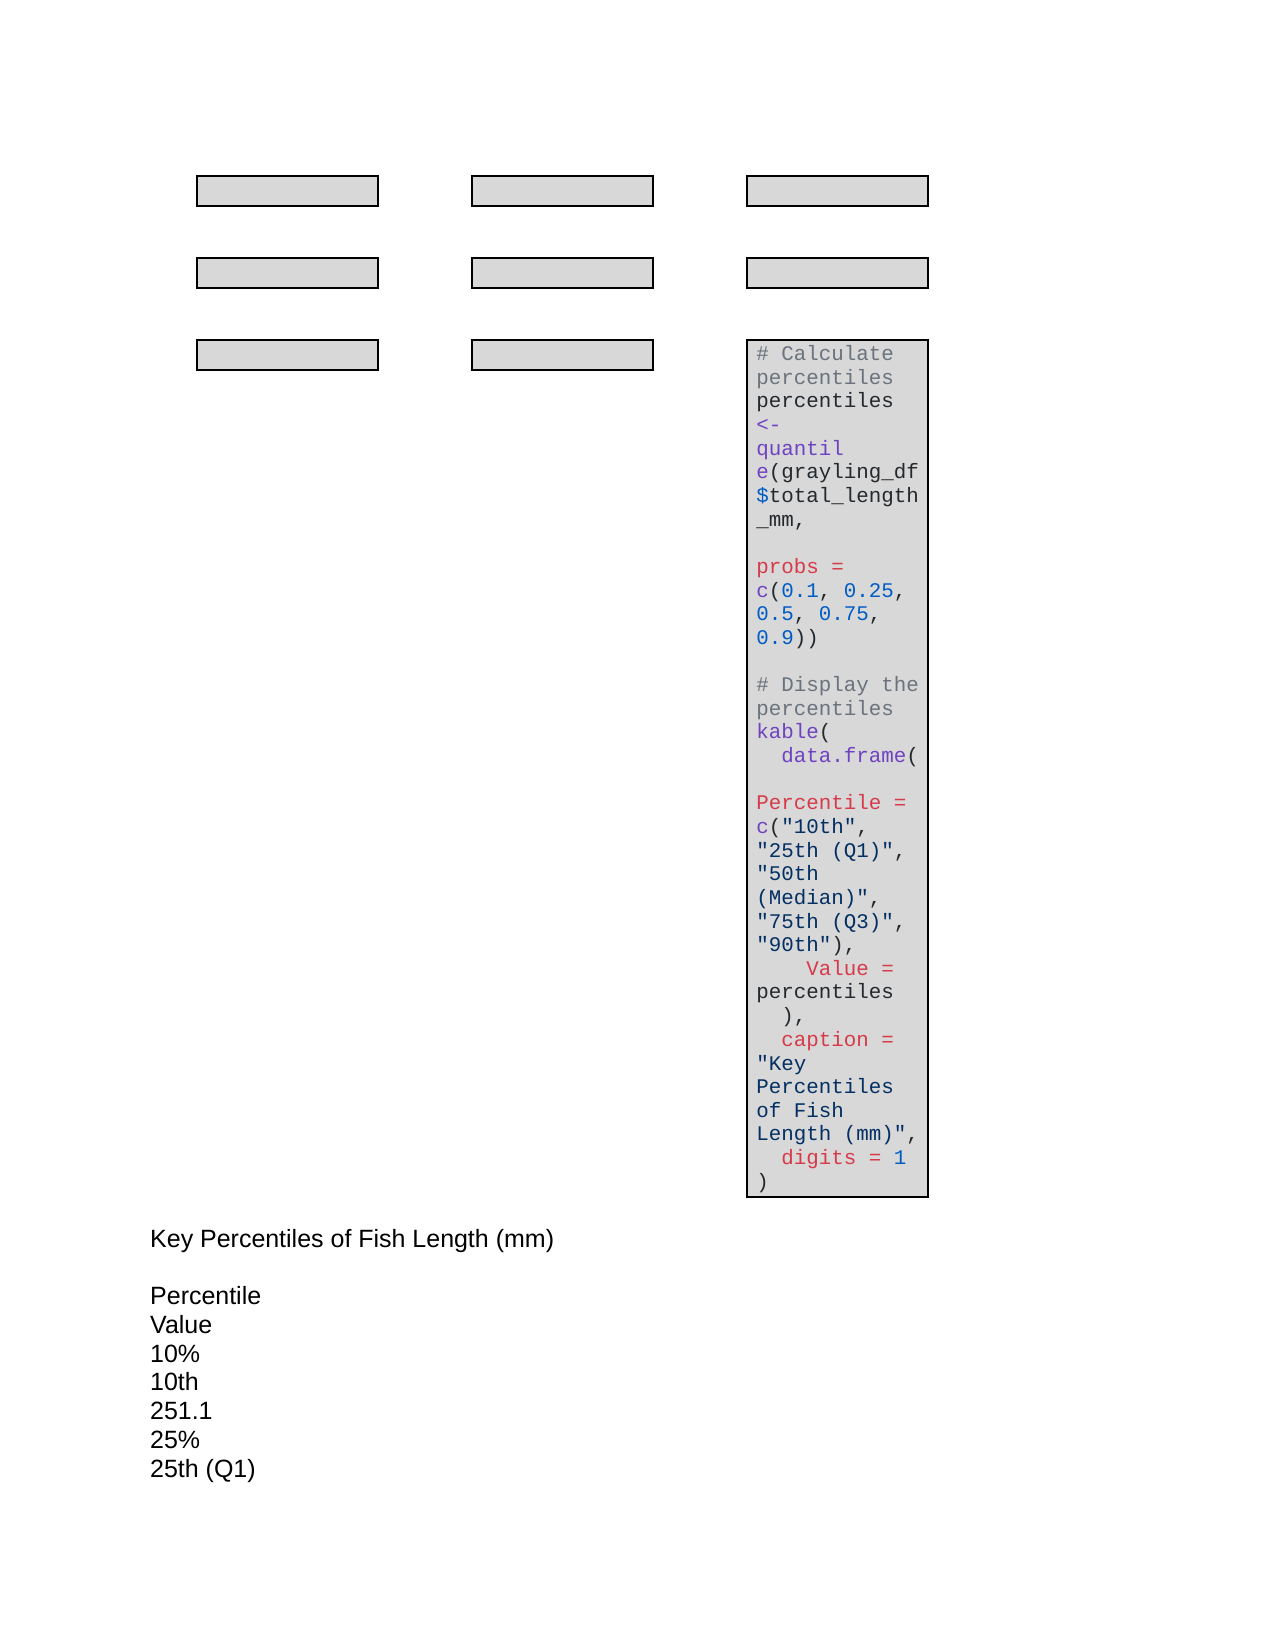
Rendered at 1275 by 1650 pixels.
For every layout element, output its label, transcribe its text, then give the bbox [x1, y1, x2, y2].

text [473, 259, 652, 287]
table_cell 408.6 [700, 314, 975, 1223]
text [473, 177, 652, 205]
table_header Value [700, 150, 975, 232]
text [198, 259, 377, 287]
table_header Percentile [425, 150, 700, 232]
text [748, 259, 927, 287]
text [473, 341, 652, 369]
table_cell 75% [150, 232, 425, 314]
table_cell 377.0 [700, 232, 975, 314]
table_cell 90% [150, 314, 425, 1223]
table_cell 75th (Q3) [425, 232, 700, 314]
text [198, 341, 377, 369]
table_header [150, 150, 425, 232]
table_cell 90th [425, 314, 700, 1223]
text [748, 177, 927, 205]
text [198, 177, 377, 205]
